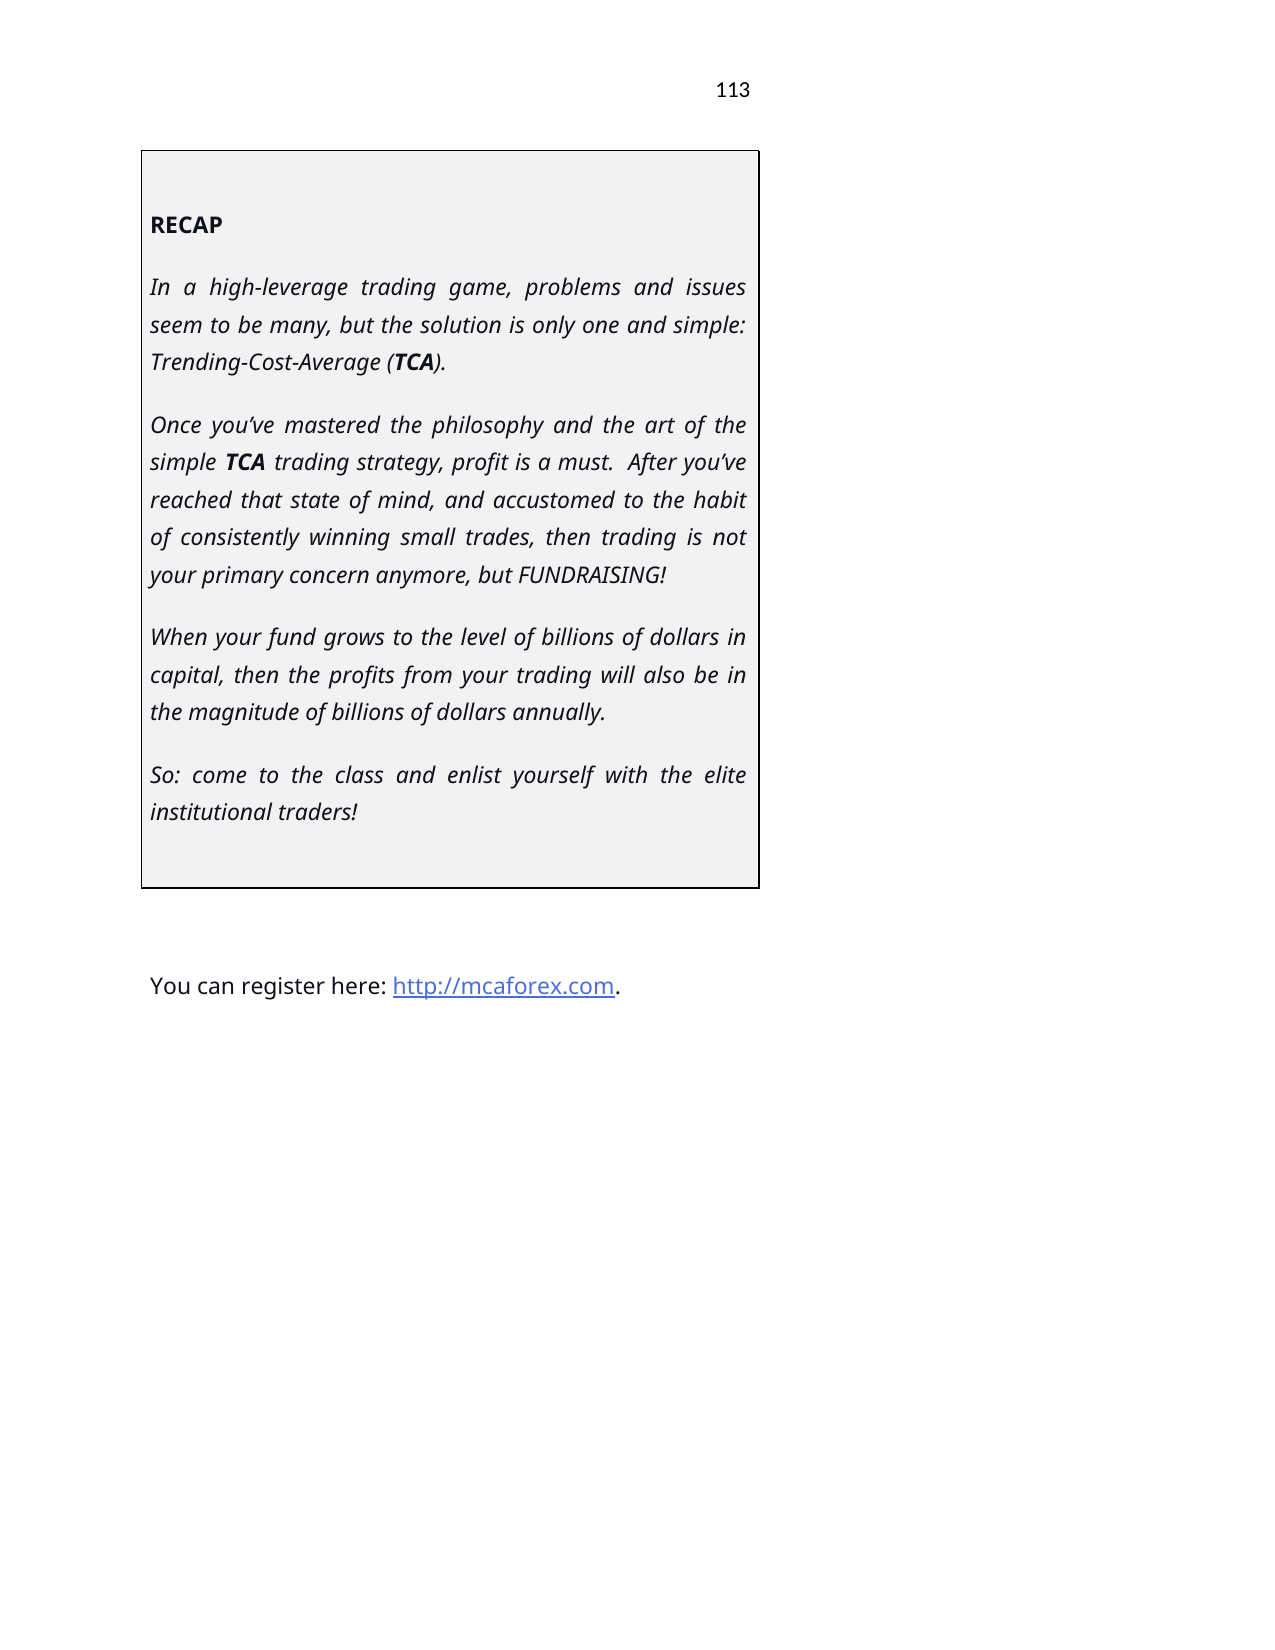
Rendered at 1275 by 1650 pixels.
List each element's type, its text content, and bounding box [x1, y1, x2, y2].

text In a high-leverage trading game, problems and issues seem to be many, but the solution is only one and simple: Trending-Cost-Average (TCA). [142, 262, 758, 378]
text You can register here: http://mcaforex.com. [150, 970, 750, 1001]
text RECAP [142, 206, 758, 241]
text So: come to the class and enlist yourself with the elite institutional traders! [142, 750, 758, 828]
text When your fund grows to the level of billions of dollars in capital, then the profits from your trading will also be in the magnitude of billions of dollars annually. [142, 612, 758, 728]
text Once you’ve mastered the philosophy and the art of the simple TCA trading strategy, profit is a must. After you’ve reached that state of mind, and accustomed to the habit of consistently winning small trades, then trading is not your primary concern anymore, but FUNDRAISING! [142, 400, 758, 591]
